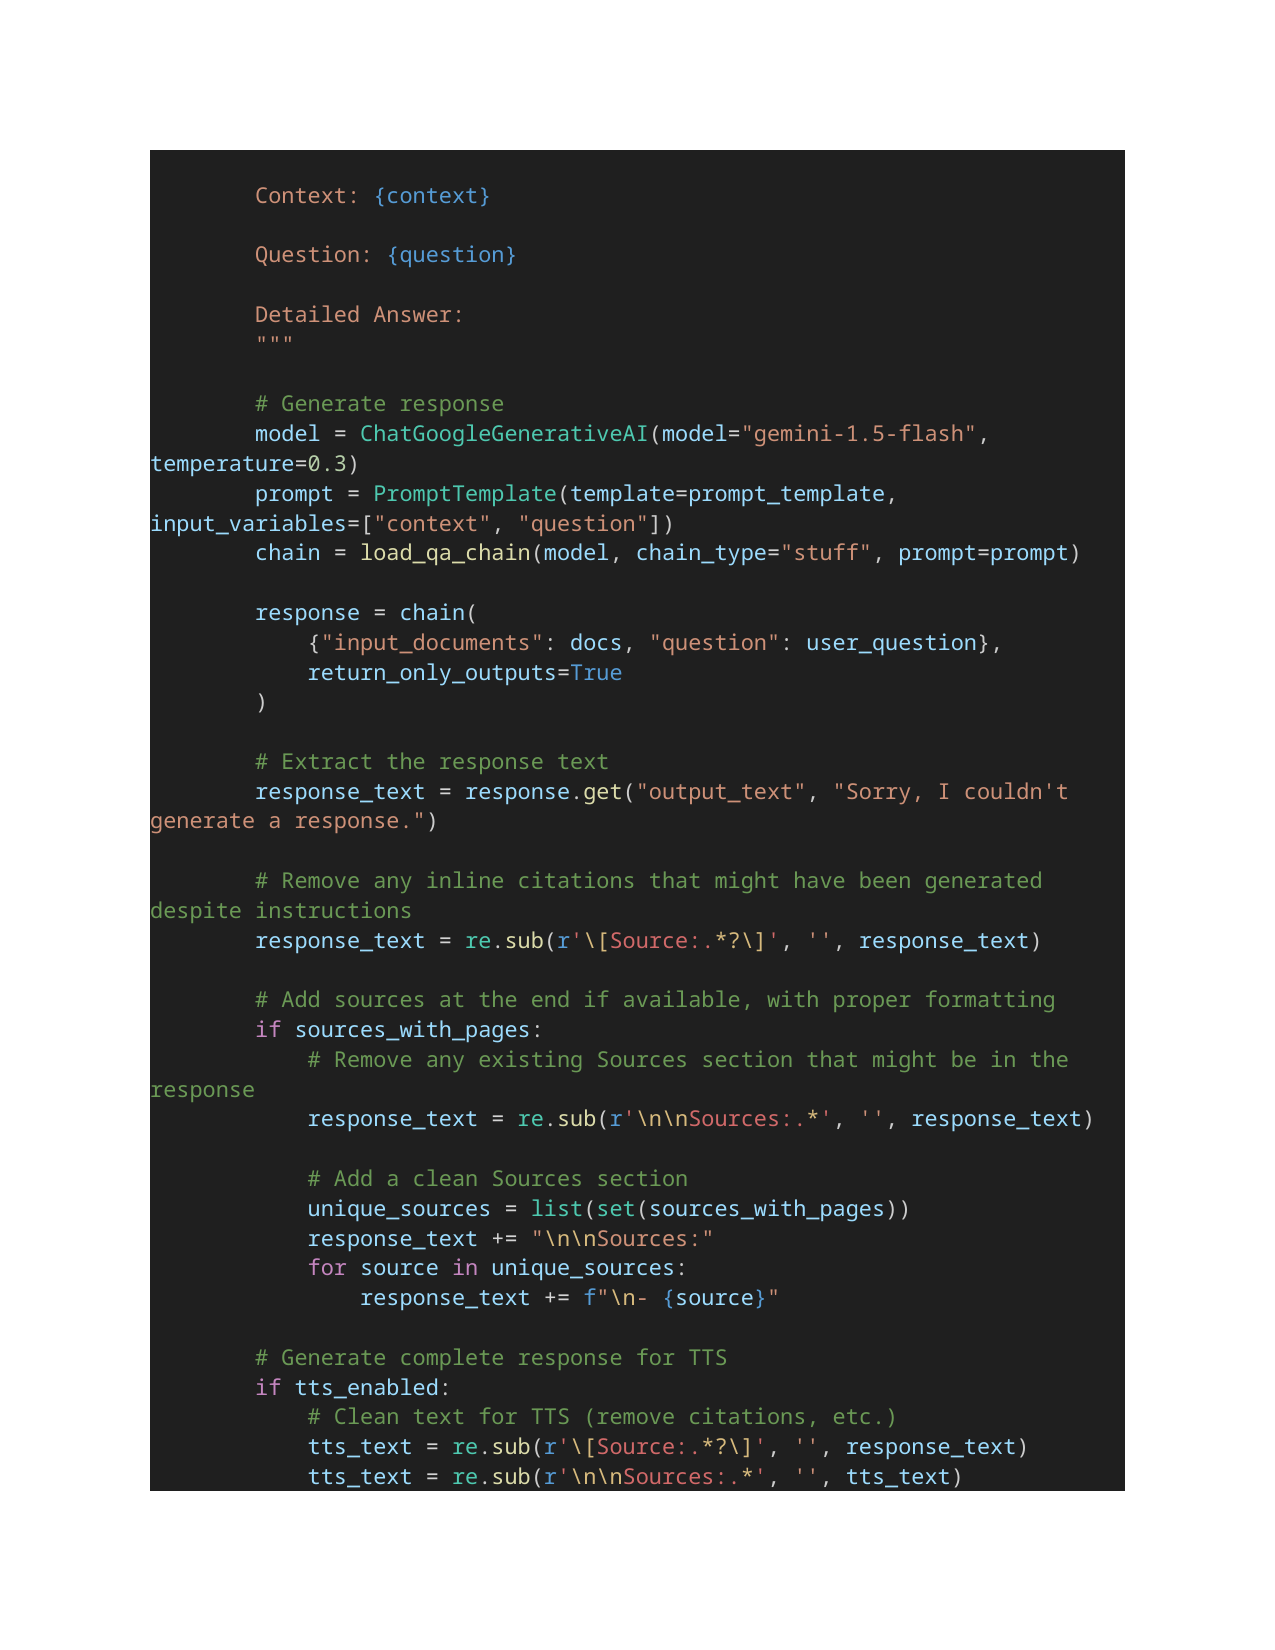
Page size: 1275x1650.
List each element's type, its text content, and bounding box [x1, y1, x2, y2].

text if sources_with_pages: [150, 1014, 1125, 1044]
text if tts_enabled: [150, 1371, 1125, 1401]
text # Generate response [150, 388, 1125, 418]
text ) [150, 686, 1125, 716]
text response_text += f"\n- {source}" [150, 1282, 1125, 1312]
text # Generate complete response for TTS [150, 1342, 1125, 1371]
text Context: {context} [150, 180, 1125, 209]
text """ [150, 329, 1125, 358]
text {"input_documents": docs, "question": user_question}, [150, 627, 1125, 656]
text response_text += "\n\nSources:" [150, 1222, 1125, 1252]
text response_text = re.sub(r'\n\nSources:.*', '', response_text) [150, 1103, 1125, 1133]
text # Clean text for TTS (remove citations, etc.) [150, 1401, 1125, 1431]
text return_only_outputs=True [150, 656, 1125, 686]
text Detailed Answer: [150, 299, 1125, 329]
text for source in unique_sources: [150, 1252, 1125, 1282]
text tts_text = re.sub(r'\[Source:.*?\]', '', response_text) [150, 1431, 1125, 1461]
text prompt = PromptTemplate(template=prompt_template, input_variables=["context", "question"]) [150, 478, 1125, 537]
text response_text = re.sub(r'\[Source:.*?\]', '', response_text) [150, 924, 1125, 954]
text # Extract the response text [150, 746, 1125, 776]
text # Remove any inline citations that might have been generated despite instructions [150, 865, 1125, 924]
text # Remove any existing Sources section that might be in the response [150, 1044, 1125, 1103]
text response_text = response.get("output_text", "Sorry, I couldn't generate a response.") [150, 776, 1125, 835]
text # Add sources at the end if available, with proper formatting [150, 984, 1125, 1014]
text # Add a clean Sources section [150, 1163, 1125, 1193]
text chain = load_qa_chain(model, chain_type="stuff", prompt=prompt) [150, 537, 1125, 567]
text tts_text = re.sub(r'\n\nSources:.*', '', tts_text) [150, 1461, 1125, 1491]
text model = ChatGoogleGenerativeAI(model="gemini-1.5-flash", temperature=0.3) [150, 418, 1125, 478]
text unique_sources = list(set(sources_with_pages)) [150, 1193, 1125, 1222]
text Question: {question} [150, 239, 1125, 269]
text response = chain( [150, 597, 1125, 627]
